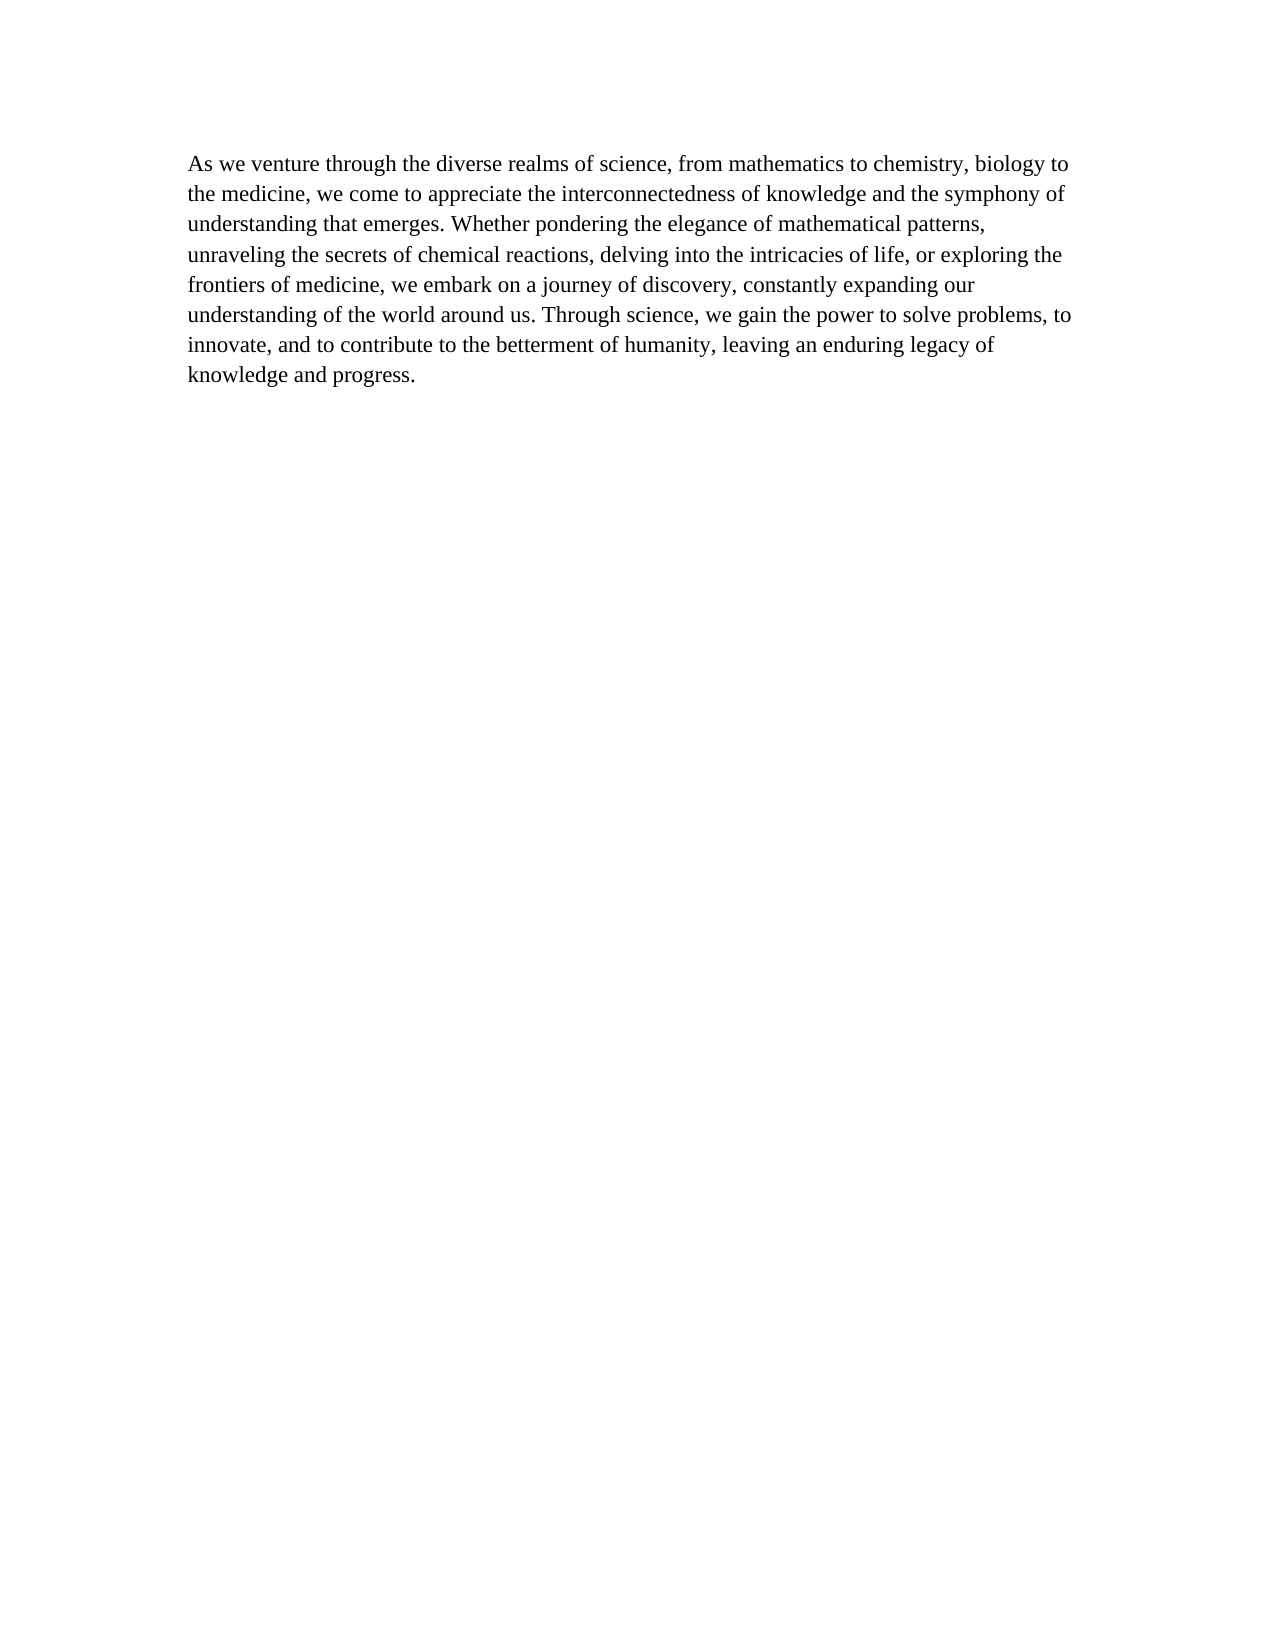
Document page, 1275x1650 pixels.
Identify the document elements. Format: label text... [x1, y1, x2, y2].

text As we venture through the diverse realms of science, from mathematics to chemistry, biology to the medicine, we come to appreciate the interconnectedness of knowledge and the symphony of understanding that emerges. Whether pondering the elegance of mathematical patterns, unraveling the secrets of chemical reactions, delving into the intricacies of life, or exploring the frontiers of medicine, we embark on a journey of discovery, constantly expanding our understanding of the world around us. Through science, we gain the power to solve problems, to innovate, and to contribute to the betterment of humanity, leaving an enduring legacy of knowledge and progress. [187, 150, 1087, 388]
